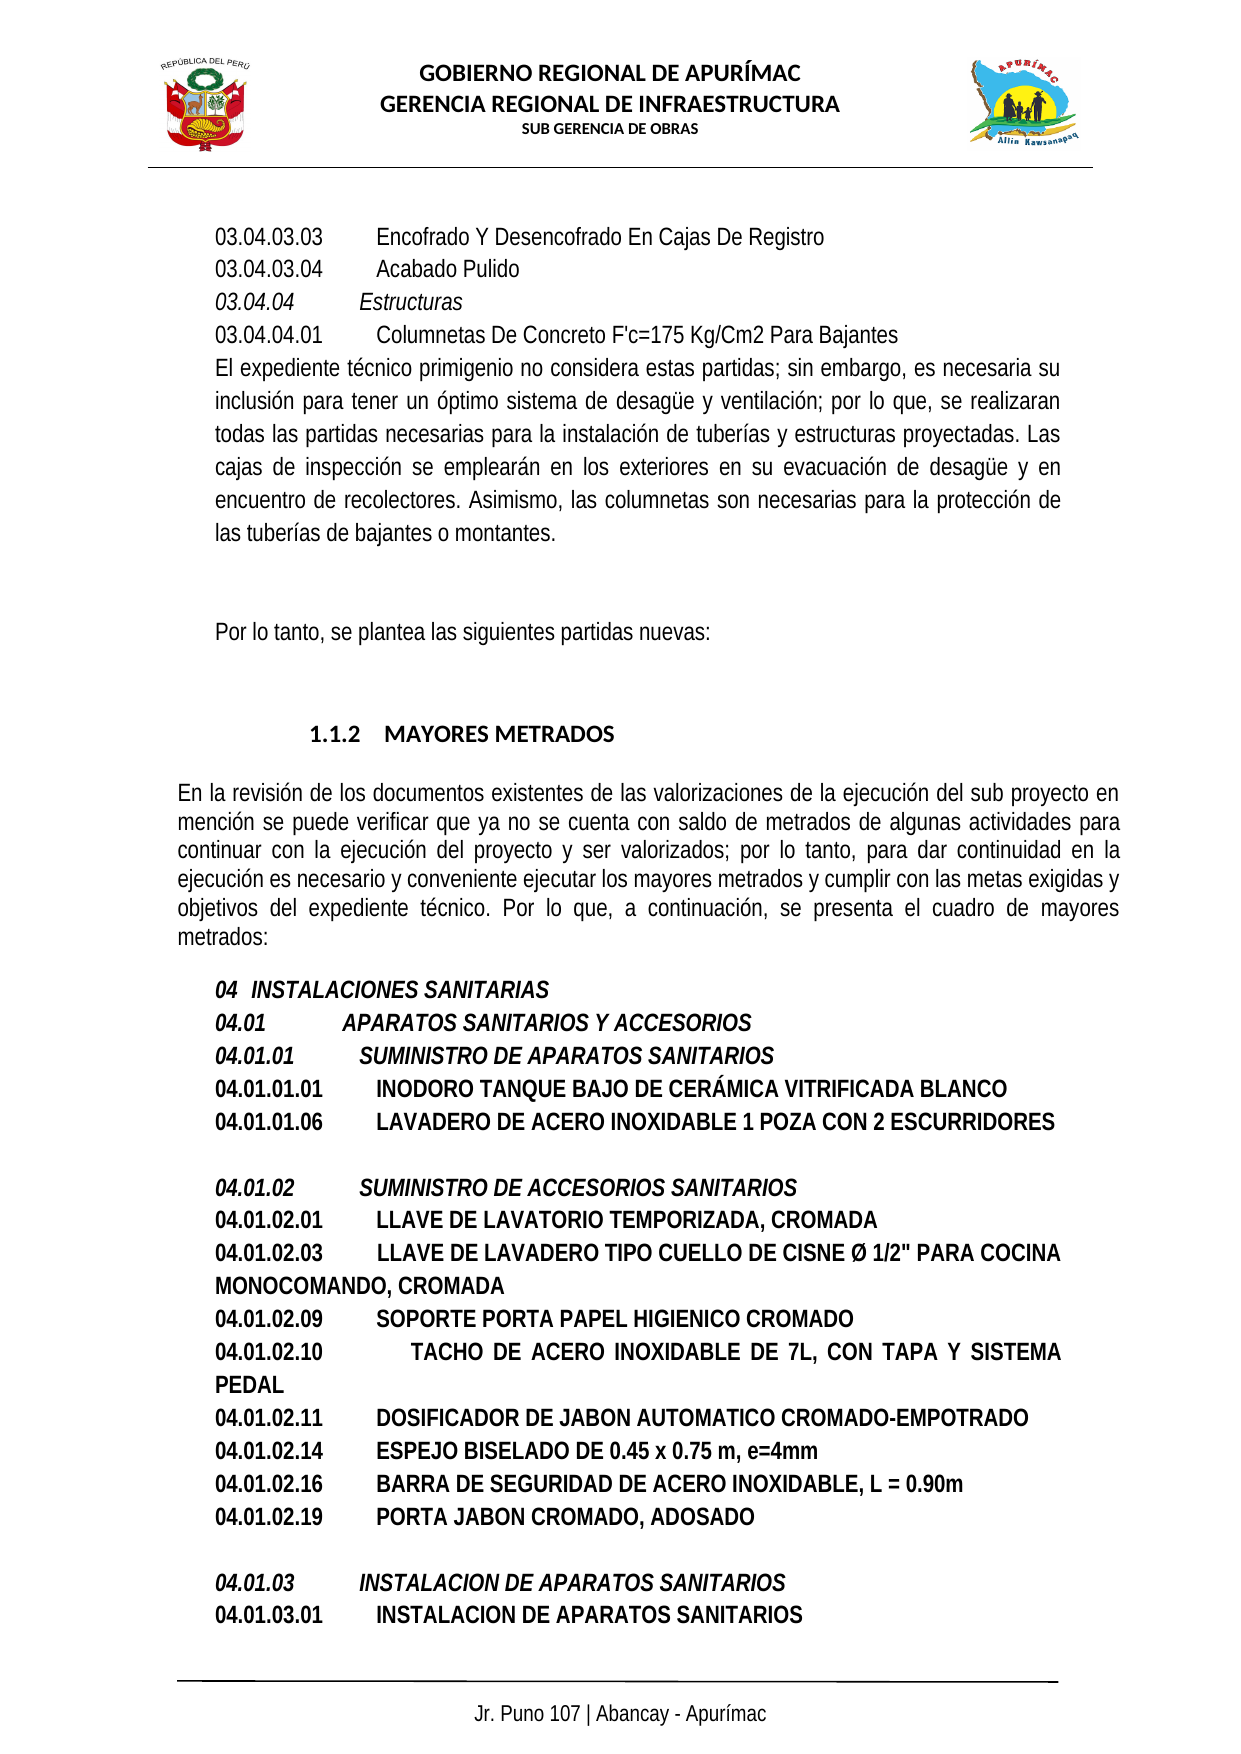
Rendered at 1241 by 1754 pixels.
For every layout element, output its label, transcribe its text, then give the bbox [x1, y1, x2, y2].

list 03.04.04.01 Columnetas De Concreto F'c=175 Kg/Cm2 Para Bajantes [215, 320, 1063, 349]
picture [158, 57, 252, 152]
list El expediente técnico primigenio no considera estas partidas; sin embargo, es necesaria su inclusión para tener un óptimo sistema de desagüe y ventilación; por lo que, se realizaran todas las partidas necesarias para la instalación de tuberías y estructuras proyectadas. Las cajas de inspección se emplearán en los exteriores en su evacuación de desagüe y en encuentro de recolectores. Asimismo, las columnetas son necesarias para la protección de las tuberías de bajantes o montantes. [215, 353, 1063, 546]
list 04.01 APARATOS SANITARIOS Y ACCESORIOS [215, 1008, 1063, 1037]
list 04.01.03.01 INSTALACION DE APARATOS SANITARIOS [215, 1601, 1063, 1629]
list 03.04.03.04 Acabado Pulido [215, 254, 1063, 283]
list 04.01.02.10 TACHO DE ACERO INOXIDABLE DE 7L, CON TAPA Y SISTEMA PEDAL [215, 1337, 1063, 1399]
list 04.01.02.14 ESPEJO BISELADO DE 0.45 x 0.75 m, e=4mm [215, 1436, 1063, 1464]
list 04.01.02.16 BARRA DE SEGURIDAD DE ACERO INOXIDABLE, L = 0.90m [215, 1469, 1063, 1497]
list Por lo tanto, se plantea las siguientes partidas nuevas: [215, 616, 1063, 645]
list 04.01.02.01 LLAVE DE LAVATORIO TEMPORIZADA, CROMADA [215, 1206, 1063, 1234]
list 04.01.02.09 SOPORTE PORTA PAPEL HIGIENICO CROMADO [215, 1304, 1063, 1333]
list MAYORES METRADOS [309, 718, 1063, 749]
list 04.01.02.19 PORTA JABON CROMADO, ADOSADO [215, 1502, 1063, 1530]
list 04.01.01.06 LAVADERO DE ACERO INOXIDABLE 1 POZA CON 2 ESCURRIDORES [215, 1107, 1063, 1135]
list 04.01.01 SUMINISTRO DE APARATOS SANITARIOS [215, 1041, 1063, 1069]
text En la revisión de los documentos existentes de las valorizaciones de la ejecución del sub proyecto en mención se puede verificar que ya no se cuenta con saldo de metrados de algunas actividades para continuar con la ejecución del proyecto y ser valorizados; por lo tanto, para dar continuidad en la ejecución es necesario y conveniente ejecutar los mayores metrados y cumplir con las metas exigidas y objetivos del expediente técnico. Por lo que, a continuación, se presenta el cuadro de mayores metrados: [177, 778, 1122, 950]
list 03.04.04 Estructuras [215, 287, 1063, 316]
list 04 INSTALACIONES SANITARIAS [215, 975, 1063, 1004]
list 04.01.01.01 INODORO TANQUE BAJO DE CERÁMICA VITRIFICADA BLANCO [215, 1074, 1063, 1102]
picture [967, 57, 1082, 151]
list 04.01.03 INSTALACION DE APARATOS SANITARIOS [215, 1568, 1063, 1596]
list 03.04.03.03 Encofrado Y Desencofrado En Cajas De Registro [215, 221, 1063, 250]
list 04.01.02 SUMINISTRO DE ACCESORIOS SANITARIOS [215, 1173, 1063, 1201]
list 04.01.02.03 LLAVE DE LAVADERO TIPO CUELLO DE CISNE Ø 1/2" PARA COCINA MONOCOMANDO, CROMADA [215, 1238, 1063, 1300]
list 04.01.02.11 DOSIFICADOR DE JABON AUTOMATICO CROMADO-EMPOTRADO [215, 1403, 1063, 1432]
